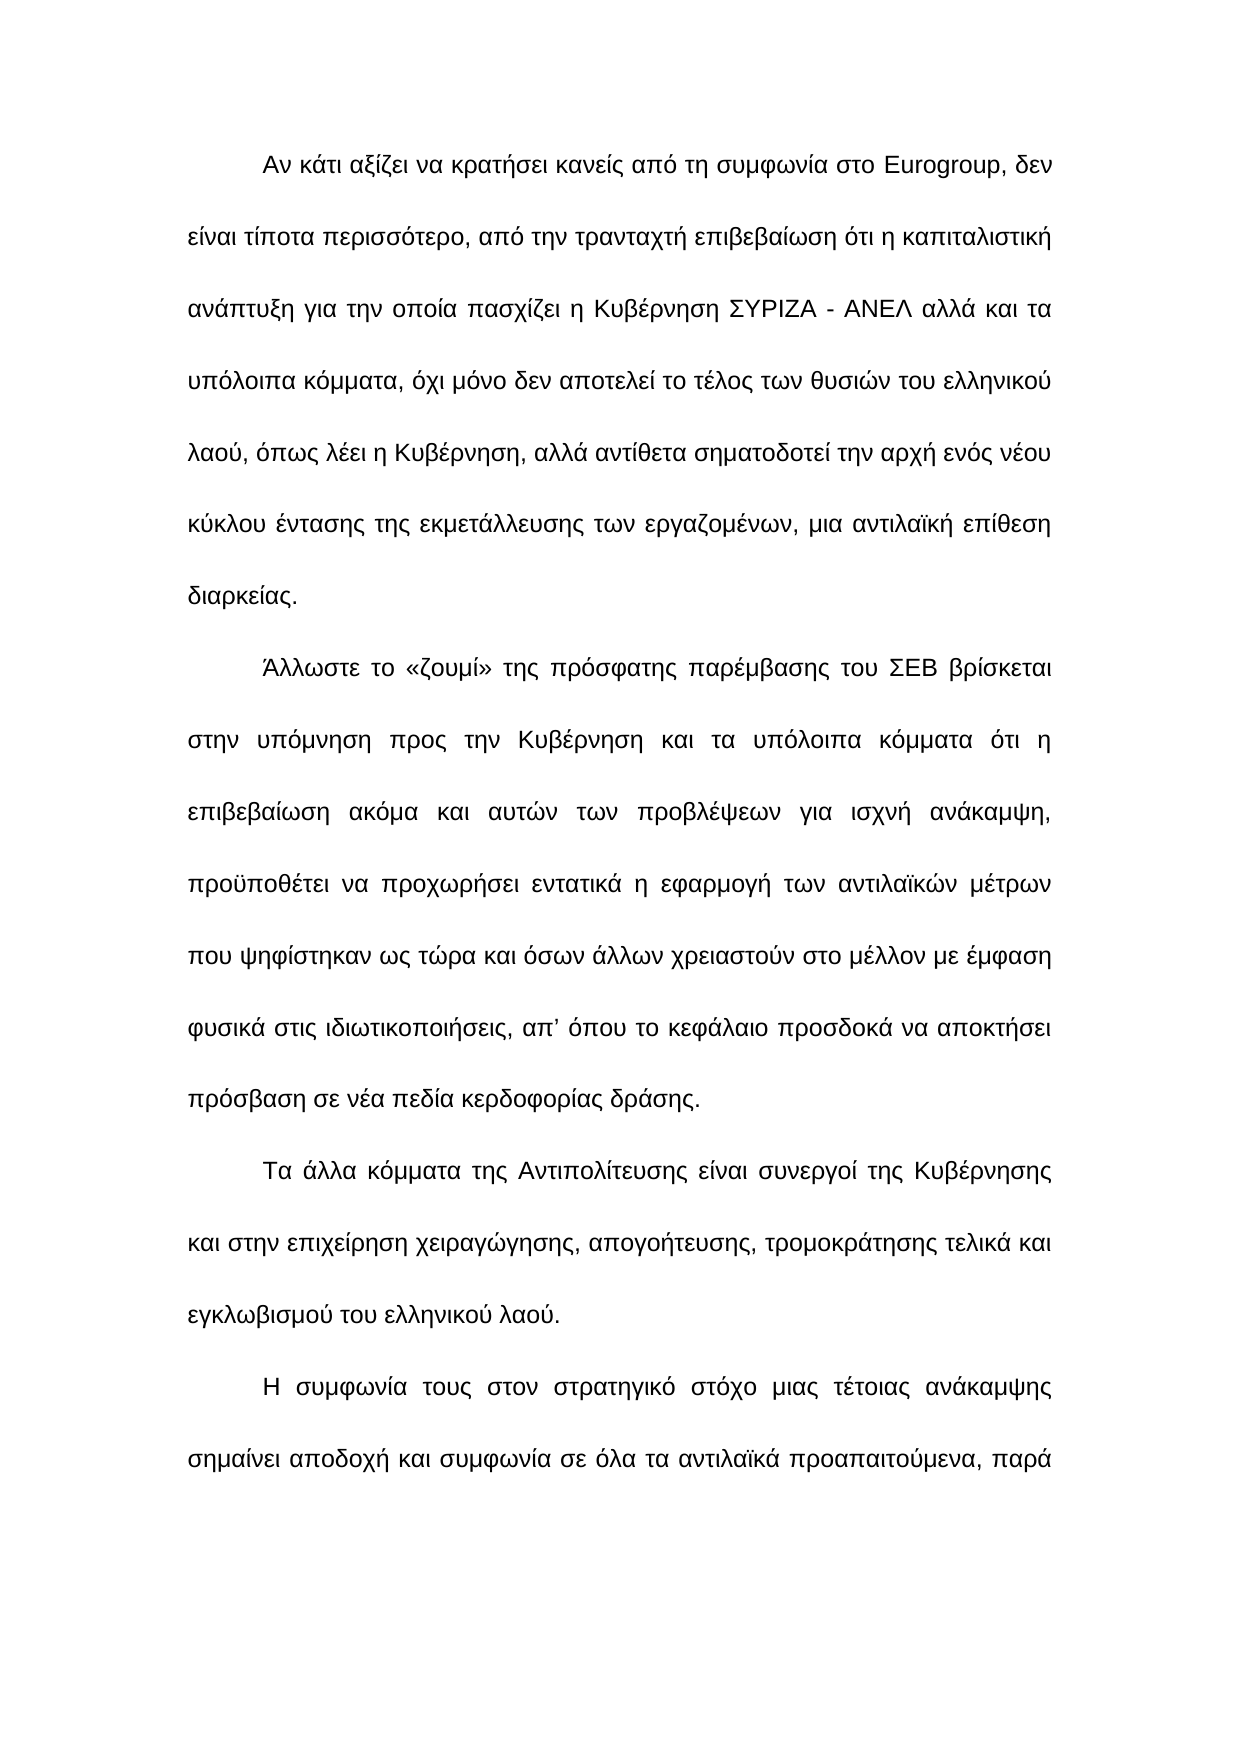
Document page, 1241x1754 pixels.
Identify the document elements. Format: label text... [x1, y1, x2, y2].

text Αν κάτι αξίζει να κρατήσει κανείς από τη συμφωνία στο Eurogroup, δεν είναι τίποτα περισσότερο, από την τρανταχτή επιβεβαίωση ότι η καπιταλιστική ανάπτυξη για την οποία πασχίζει η Κυβέρνηση ΣΥΡΙΖΑ - ΑΝΕΛ αλλά και τα υπόλοιπα κόμματα, όχι μόνο δεν αποτελεί το τέλος των θυσιών του ελληνικού λαού, όπως λέει η Κυβέρνηση, αλλά αντίθετα σηματοδοτεί την αρχή ενός νέου κύκλου έντασης της εκμετάλλευσης των εργαζομένων, μια αντιλαϊκή επίθεση διαρκείας. [187, 150, 1053, 610]
text Τα άλλα κόμματα της Αντιπολίτευσης είναι συνεργοί της Κυβέρνησης και στην επιχείρηση χειραγώγησης, απογοήτευσης, τρομοκράτησης τελικά και εγκλωβισμού του ελληνικού λαού. [187, 1156, 1053, 1329]
text Άλλωστε το «ζουμί» της πρόσφατης παρέμβασης του ΣΕΒ βρίσκεται στην υπόμνηση προς την Κυβέρνηση και τα υπόλοιπα κόμματα ότι η επιβεβαίωση ακόμα και αυτών των προβλέψεων για ισχνή ανάκαμψη, προϋποθέτει να προχωρήσει εντατικά η εφαρμογή των αντιλαϊκών μέτρων που ψηφίστηκαν ως τώρα και όσων άλλων χρειαστούν στο μέλλον με έμφαση φυσικά στις ιδιωτικοποιήσεις, απ’ όπου το κεφάλαιο προσδοκά να αποκτήσει πρόσβαση σε νέα πεδία κερδοφορίας δράσης. [187, 653, 1053, 1113]
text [187, 1372, 1053, 1472]
